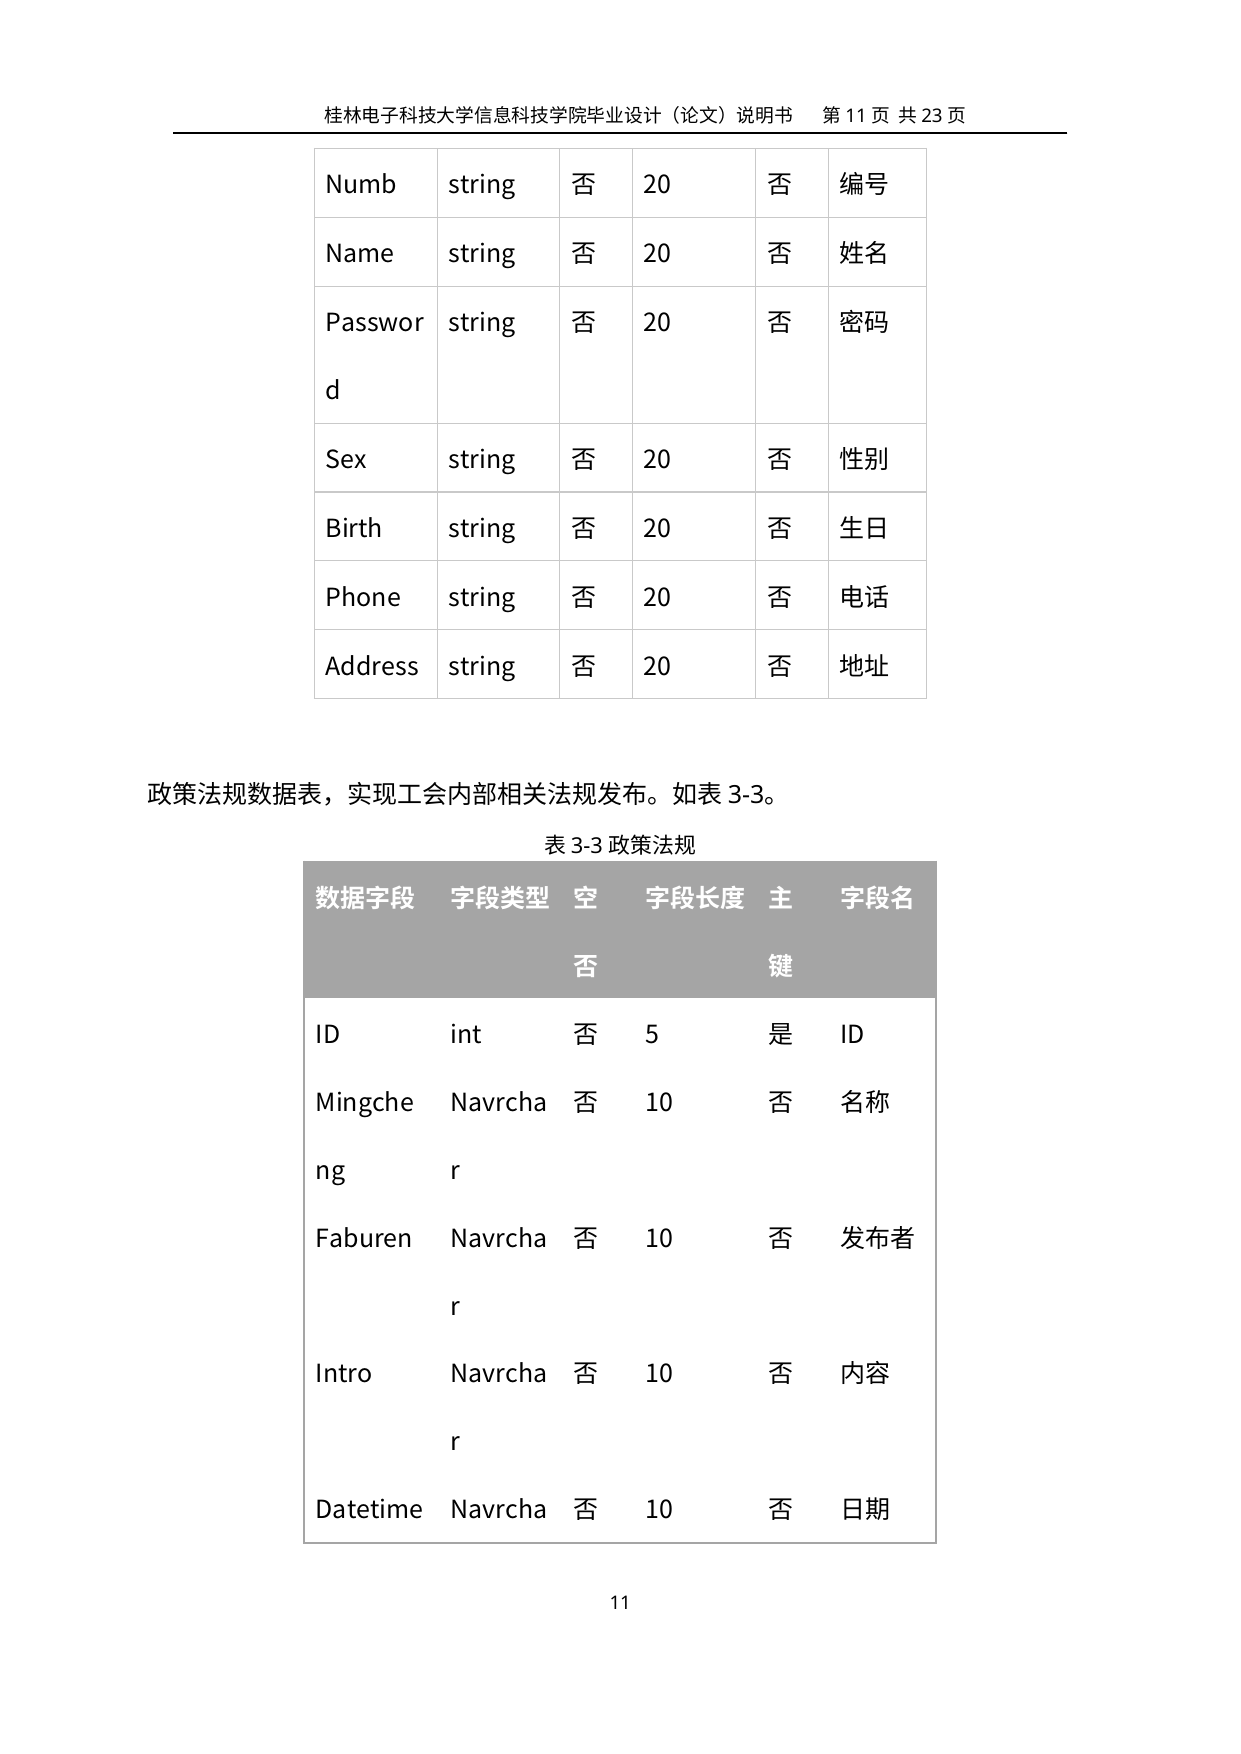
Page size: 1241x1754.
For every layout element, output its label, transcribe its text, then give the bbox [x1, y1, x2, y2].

table_cell 否 [560, 218, 632, 286]
table_cell 密码 [829, 287, 926, 422]
table_cell Navrchar [439, 1066, 562, 1202]
table_cell int [439, 999, 562, 1066]
table_cell 否 [562, 1202, 634, 1338]
table_header 字段名 [829, 863, 935, 998]
table_cell ID [305, 999, 439, 1066]
table_cell string [438, 218, 559, 286]
table_cell 否 [757, 1474, 829, 1542]
table_cell 名称 [829, 1066, 935, 1202]
table_cell 10 [634, 1202, 757, 1338]
table_cell 否 [756, 561, 828, 629]
table_cell 是 [757, 999, 829, 1066]
table_cell 内容 [829, 1338, 935, 1474]
table_cell 编号 [829, 149, 926, 217]
table_cell 否 [756, 218, 828, 286]
table_cell 20 [633, 493, 755, 560]
table_cell Address [315, 630, 437, 698]
table_cell 10 [634, 1066, 757, 1202]
table_cell 否 [560, 149, 632, 217]
table_cell 否 [757, 1202, 829, 1338]
table_cell Sex [315, 424, 437, 491]
table_cell 否 [560, 493, 632, 560]
table_cell string [438, 630, 559, 698]
table_cell string [438, 561, 559, 629]
table_cell 否 [560, 561, 632, 629]
table_cell string [438, 149, 559, 217]
table_header 空否 [562, 863, 634, 998]
table_cell string [438, 287, 559, 422]
table_cell Navrchar [439, 1474, 562, 1542]
table_header 数据字段 [305, 863, 439, 998]
table_cell 20 [633, 630, 755, 698]
table_cell 否 [560, 630, 632, 698]
table_cell Intro [305, 1338, 439, 1474]
table_cell 否 [560, 287, 632, 422]
table_cell 否 [756, 287, 828, 422]
table_cell 20 [633, 287, 755, 422]
table_cell Mingcheng [305, 1066, 439, 1202]
table_cell 20 [633, 218, 755, 286]
text 表3-3 政策法规 [148, 827, 1092, 861]
table_cell Birth [315, 493, 437, 560]
table_cell Phone [315, 561, 437, 629]
table_cell string [438, 493, 559, 560]
table_cell 10 [634, 1338, 757, 1474]
table_cell Password [315, 287, 437, 422]
table_cell Faburen [305, 1202, 439, 1338]
table_header 字段长度 [634, 863, 757, 998]
table_cell 姓名 [829, 218, 926, 286]
table_cell 电话 [829, 561, 926, 629]
table_cell Datetime [305, 1474, 439, 1542]
table_cell 5 [634, 999, 757, 1066]
table_cell 否 [562, 1066, 634, 1202]
table_cell 20 [633, 424, 755, 491]
table_cell ID [829, 999, 935, 1066]
table_cell Numb [315, 149, 437, 217]
table_cell 否 [562, 999, 634, 1066]
table_header 主键 [757, 863, 829, 998]
table_cell 否 [756, 149, 828, 217]
table_cell 否 [562, 1474, 634, 1542]
table_cell 10 [634, 1474, 757, 1542]
table_cell string [438, 424, 559, 491]
table_cell Navrchar [439, 1202, 562, 1338]
table_cell 否 [756, 424, 828, 491]
table_cell 性别 [829, 424, 926, 491]
table_cell 地址 [829, 630, 926, 698]
table_cell Name [315, 218, 437, 286]
text 政策法规数据表，实现工会内部相关法规发布。如表3-3。 [148, 759, 1092, 827]
table_cell 日期 [829, 1474, 935, 1542]
table_header 字段类型 [439, 863, 562, 998]
table_cell 20 [633, 561, 755, 629]
table_cell 否 [562, 1338, 634, 1474]
table_cell 否 [757, 1066, 829, 1202]
table_cell 否 [560, 424, 632, 491]
table_cell Navrchar [439, 1338, 562, 1474]
table_cell 否 [756, 493, 828, 560]
table_cell 20 [633, 149, 755, 217]
table_cell 生日 [829, 493, 926, 560]
table_cell 否 [756, 630, 828, 698]
table_cell 否 [757, 1338, 829, 1474]
table_cell 发布者 [829, 1202, 935, 1338]
